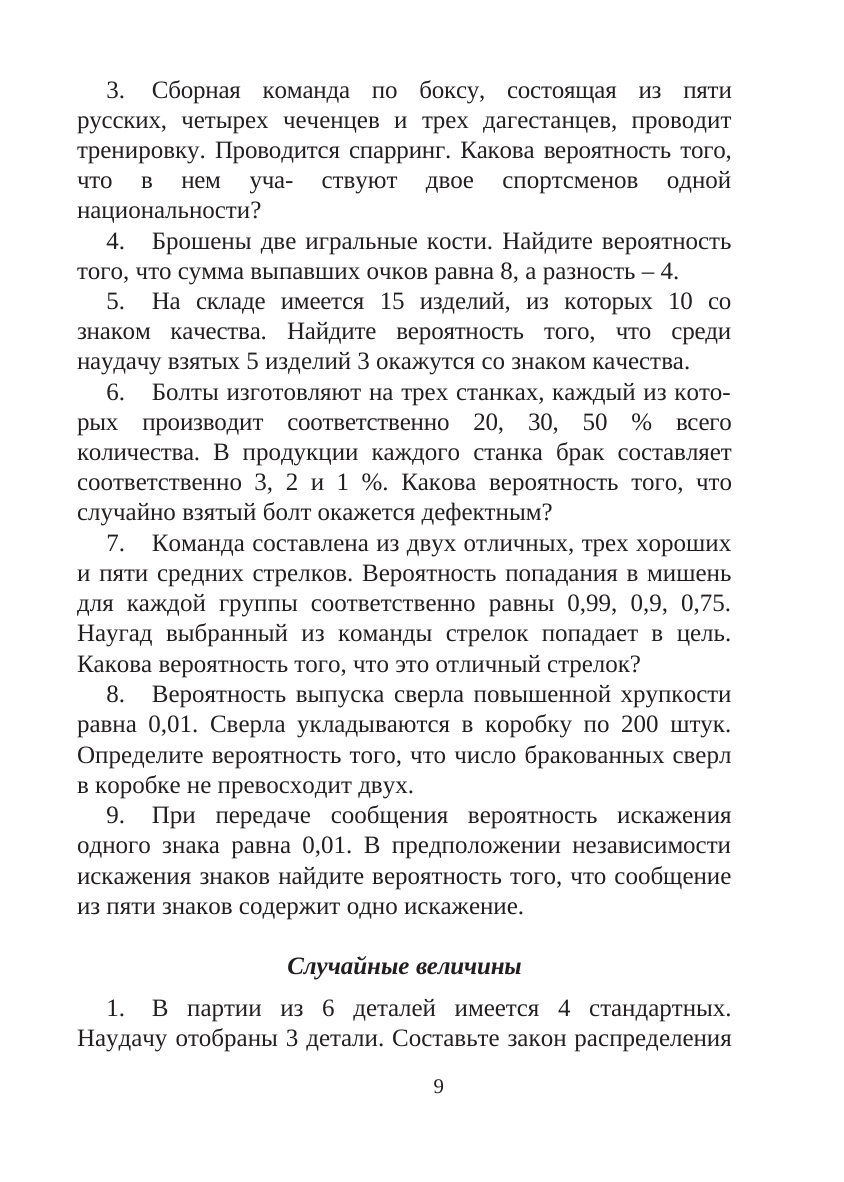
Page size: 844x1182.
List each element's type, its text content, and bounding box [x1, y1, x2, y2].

list Сборная команда по боксу, состоящая из пяти русских, четырех чеченцев и трех дагестанцев, проводит тренировку. Проводится спарринг. Какова вероятность того, что в нем уча- ствуют двое спортсменов одной национальности? [77, 75, 732, 224]
list Вероятность выпуска сверла повышенной хрупкости равна 0,01. Сверла укладываются в коробку по 200 штук. Определите вероятность того, что число бракованных сверл в коробке не превосходит двух. [77, 679, 732, 798]
list Брошены две игральные кости. Найдите вероятность того, что сумма выпавших очков равна 8, а разность – 4. [77, 226, 732, 285]
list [77, 993, 732, 1052]
list Болты изготовляют на трех станках, каждый из кото- рых производит соответственно 20, 30, 50 % всего количества. В продукции каждого станка брак составляет соответственно 3, 2 и 1 %. Какова вероятность того, что случайно взятый болт окажется дефектным? [77, 377, 732, 526]
list На складе имеется 15 изделий, из которых 10 со знаком качества. Найдите вероятность того, что среди наудачу взятых 5 изделий 3 окажутся со знаком качества. [77, 286, 732, 375]
list При передаче сообщения вероятность искажения одного знака равна 0,01. В предположении независимости искажения знаков найдите вероятность того, что сообщение из пяти знаков содержит одно искажение. [77, 801, 732, 919]
subtitle Случайные величины [287, 951, 779, 980]
list Команда составлена из двух отличных, трех хороших и пяти средних стрелков. Вероятность попадания в мишень для каждой группы соответственно равны 0,99, 0,9, 0,75. Наугад выбранный из команды стрелок попадает в цель. Какова вероятность того, что это отличный стрелок? [77, 528, 732, 677]
